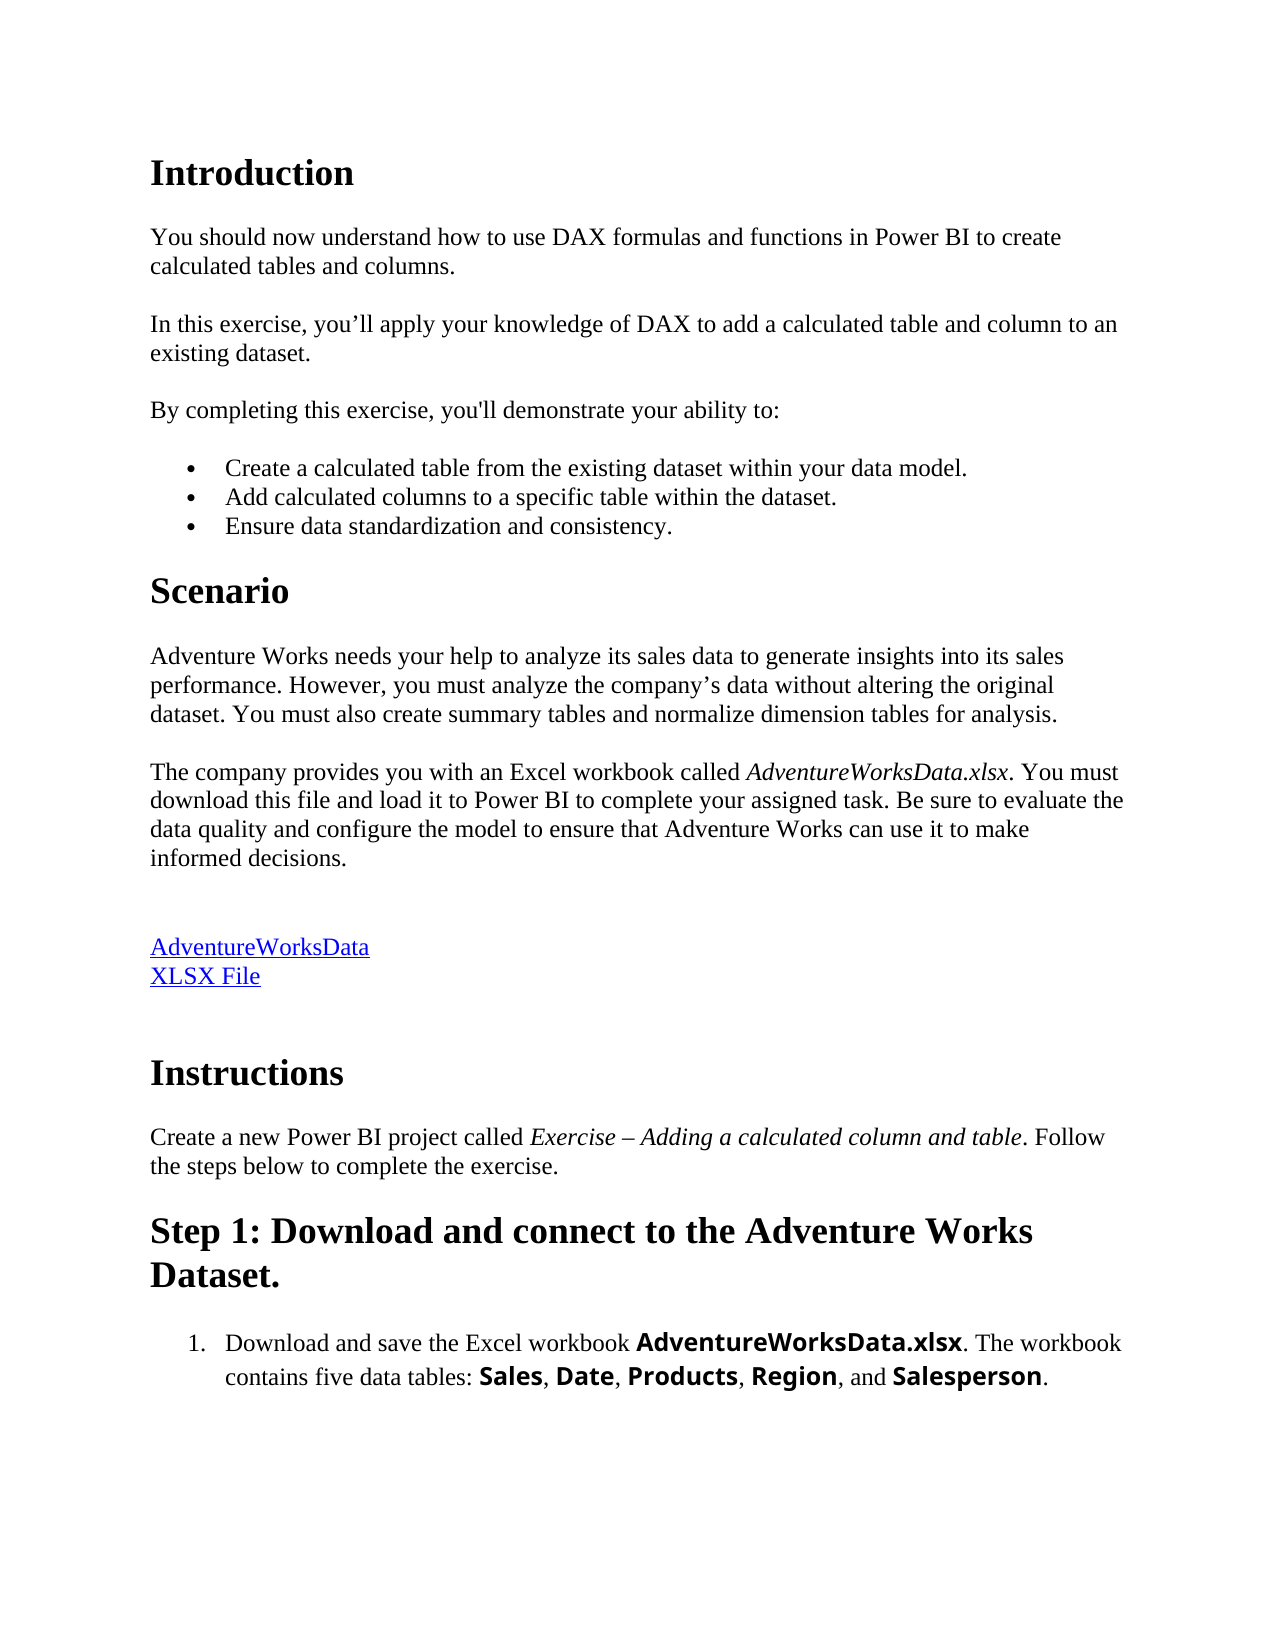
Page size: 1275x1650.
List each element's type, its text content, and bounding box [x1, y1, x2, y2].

list Ensure data standardization and consistency. [187, 511, 1125, 540]
text In this exercise, you’ll apply your knowledge of DAX to add a calculated table and column to an existing dataset. [150, 309, 1125, 366]
text Adventure Works needs your help to analyze its sales data to generate insights into its sales performance. However, you must analyze the company’s data without altering the original dataset. You must also create summary tables and normalize dimension tables for analysis. [150, 641, 1125, 727]
text Create a new Power BI project called Exercise – Adding a calculated column and table. Follow the steps below to complete the exercise. [150, 1122, 1125, 1180]
text The company provides you with an Excel workbook called AdventureWorksData.xlsx. You must download this file and load it to Power BI to complete your assigned task. Be sure to evaluate the data quality and configure the model to ensure that Adventure Works can use it to make informed decisions. [150, 757, 1125, 872]
text Instructions [150, 1050, 1125, 1093]
text You should now understand how to use DAX formulas and functions in Power BI to create calculated tables and columns. [150, 222, 1125, 280]
text XLSX File [150, 961, 1125, 989]
text Step 1: Download and connect to the Adventure Works Dataset. [150, 1209, 1125, 1295]
list Create a calculated table from the existing dataset within your data model. [187, 453, 1125, 482]
text AdventureWorksData [150, 932, 1125, 961]
text Introduction [150, 150, 1125, 193]
text Scenario [150, 569, 1125, 612]
text By completing this exercise, you'll demonstrate your ability to: [150, 396, 1125, 424]
list Add calculated columns to a specific table within the dataset. [187, 482, 1125, 511]
list Download and save the Excel workbook AdventureWorksData.xlsx. The workbook contains five data tables: Sales, Date, Products, Region, and Salesperson. [187, 1324, 1125, 1392]
